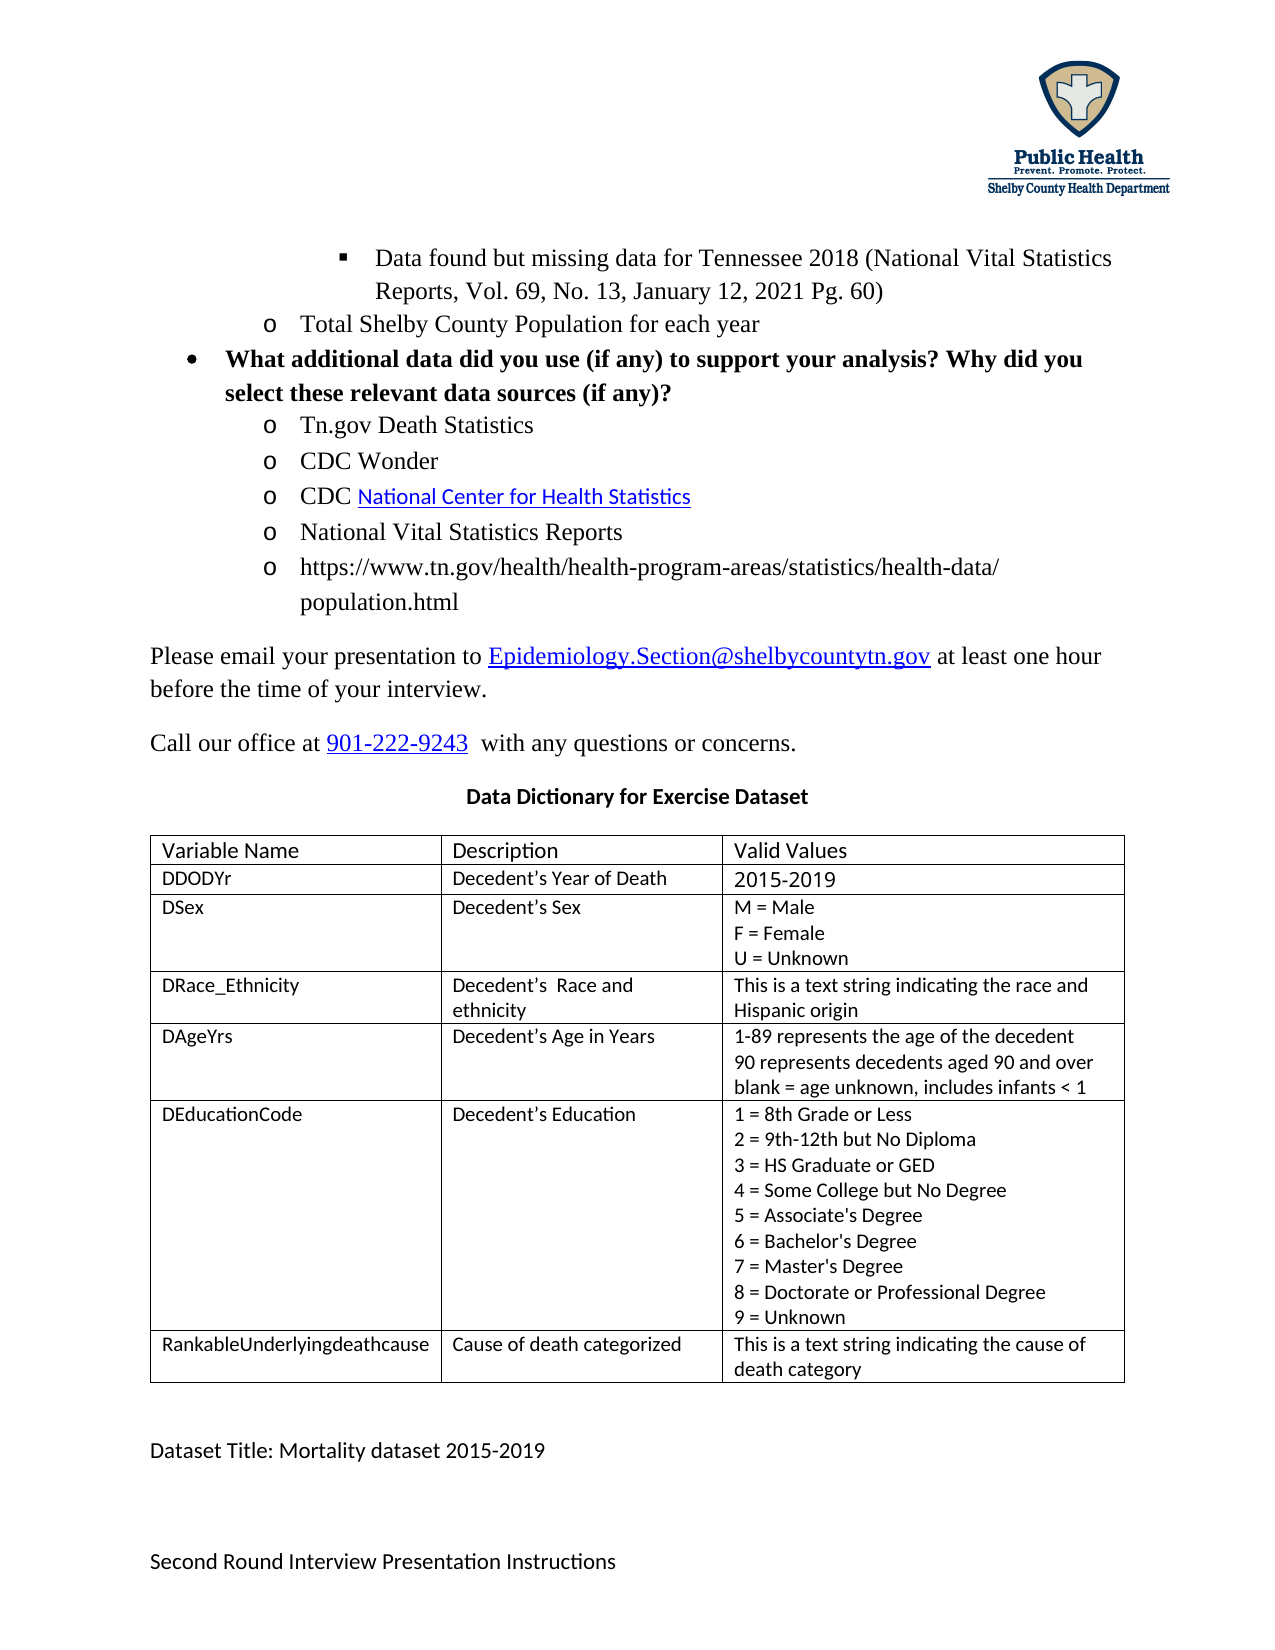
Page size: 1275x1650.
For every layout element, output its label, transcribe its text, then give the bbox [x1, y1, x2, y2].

table_cell DSex [151, 895, 441, 971]
table_cell M = Male F = Female U = Unknown [723, 895, 1124, 971]
table_cell 2015-2019 [723, 865, 1124, 893]
table_cell RankableUnderlyingdeathcause [151, 1331, 441, 1382]
text Data Dictionary for Exercise Dataset [150, 782, 1125, 810]
table_cell This is a text string indicating the cause of death category [723, 1331, 1124, 1382]
text Please email your presentation to Epidemiology.Section@shelbycountytn.gov at least one hour before the time of your interview. [150, 641, 1125, 703]
table_cell Decedent’s Sex [442, 895, 722, 971]
table_cell DDODYr [151, 865, 441, 893]
list What additional data did you use (if any) to support your analysis? Why did you select these relevant data sources (if any)? [187, 344, 1125, 406]
list Total Shelby County Population for each year [262, 309, 1125, 340]
table_cell Cause of death categorized [442, 1331, 722, 1382]
table_cell 1 = 8th Grade or Less 2 = 9th-12th but No Diploma 3 = HS Graduate or GED 4 = Some College but No Degree 5 = Associate's Degree 6 = Bachelor's Degree 7 = Master's Degree 8 = Doctorate or Professional Degree 9 = Unknown [723, 1101, 1124, 1330]
text Call our office at 901-222-9243 with any questions or concerns. [150, 728, 1125, 757]
picture [986, 59, 1175, 198]
list CDC National Center for Health Statistics [262, 481, 1125, 512]
table_cell This is a text string indicating the race and Hispanic origin [723, 972, 1124, 1023]
table_cell Decedent’s Age in Years [442, 1024, 722, 1100]
table_cell Decedent’s Education [442, 1101, 722, 1330]
list CDC Wonder [262, 446, 1125, 477]
table_cell 1-89 represents the age of the decedent 90 represents decedents aged 90 and over blank = age unknown, includes infants < 1 [723, 1024, 1124, 1100]
table_cell DAgeYrs [151, 1024, 441, 1100]
text Dataset Title: Mortality dataset 2015-2019 [150, 1436, 1125, 1464]
table_cell DEducationCode [151, 1101, 441, 1330]
table_cell Decedent’s Year of Death [442, 865, 722, 893]
table_cell DRace_Ethnicity [151, 972, 441, 1023]
table_cell Decedent’s Race and ethnicity [442, 972, 722, 1023]
table_header Description [442, 836, 722, 864]
list National Vital Statistics Reports [262, 517, 1125, 548]
list Data found but missing data for Tennessee 2018 (National Vital Statistics Reports, Vol. 69, No. 13, January 12, 2021 Pg. 60) [337, 243, 1125, 305]
list https://www.tn.gov/health/health-program-areas/statistics/health-data/population.html [262, 552, 1125, 616]
table_header Valid Values [723, 836, 1124, 864]
table_header Variable Name [151, 836, 441, 864]
list Tn.gov Death Statistics [262, 411, 1125, 441]
